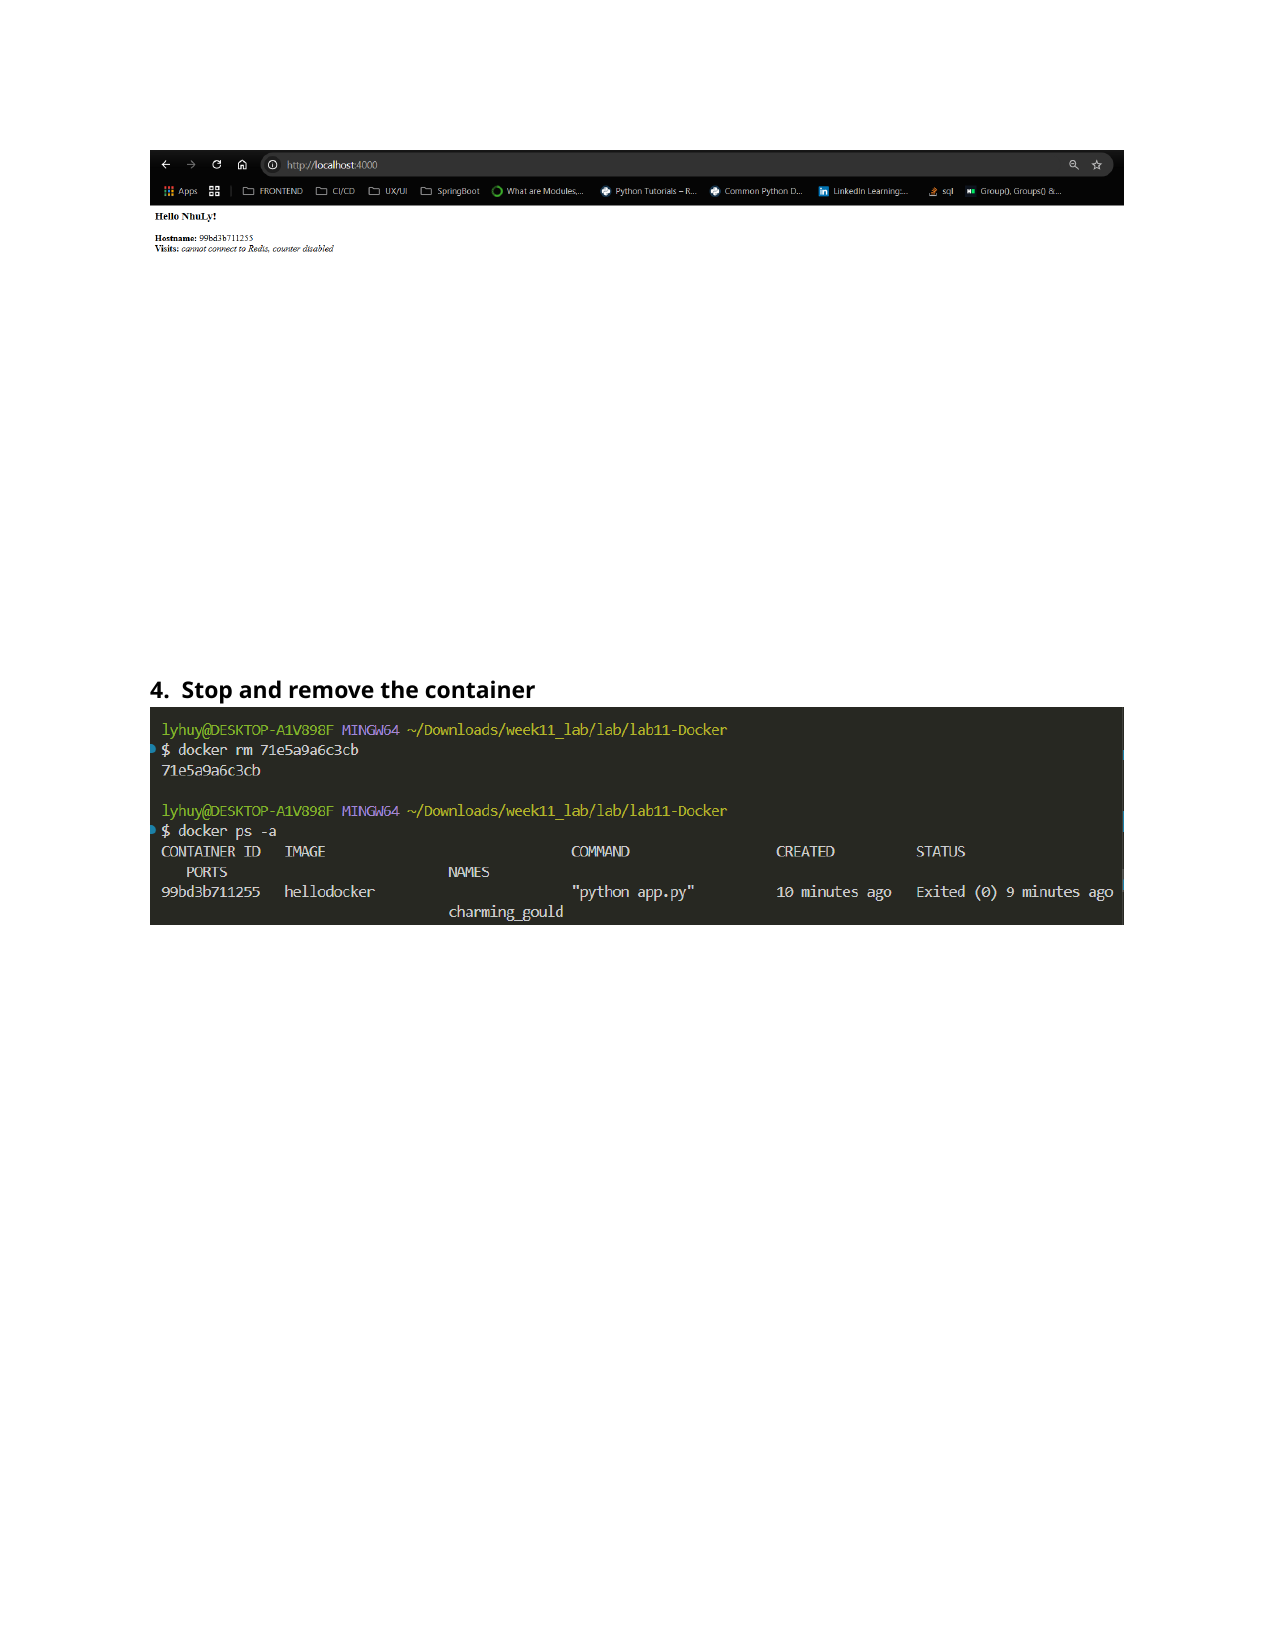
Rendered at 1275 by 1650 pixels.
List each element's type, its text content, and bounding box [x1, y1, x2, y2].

picture [150, 150, 1124, 655]
picture [150, 707, 1124, 925]
